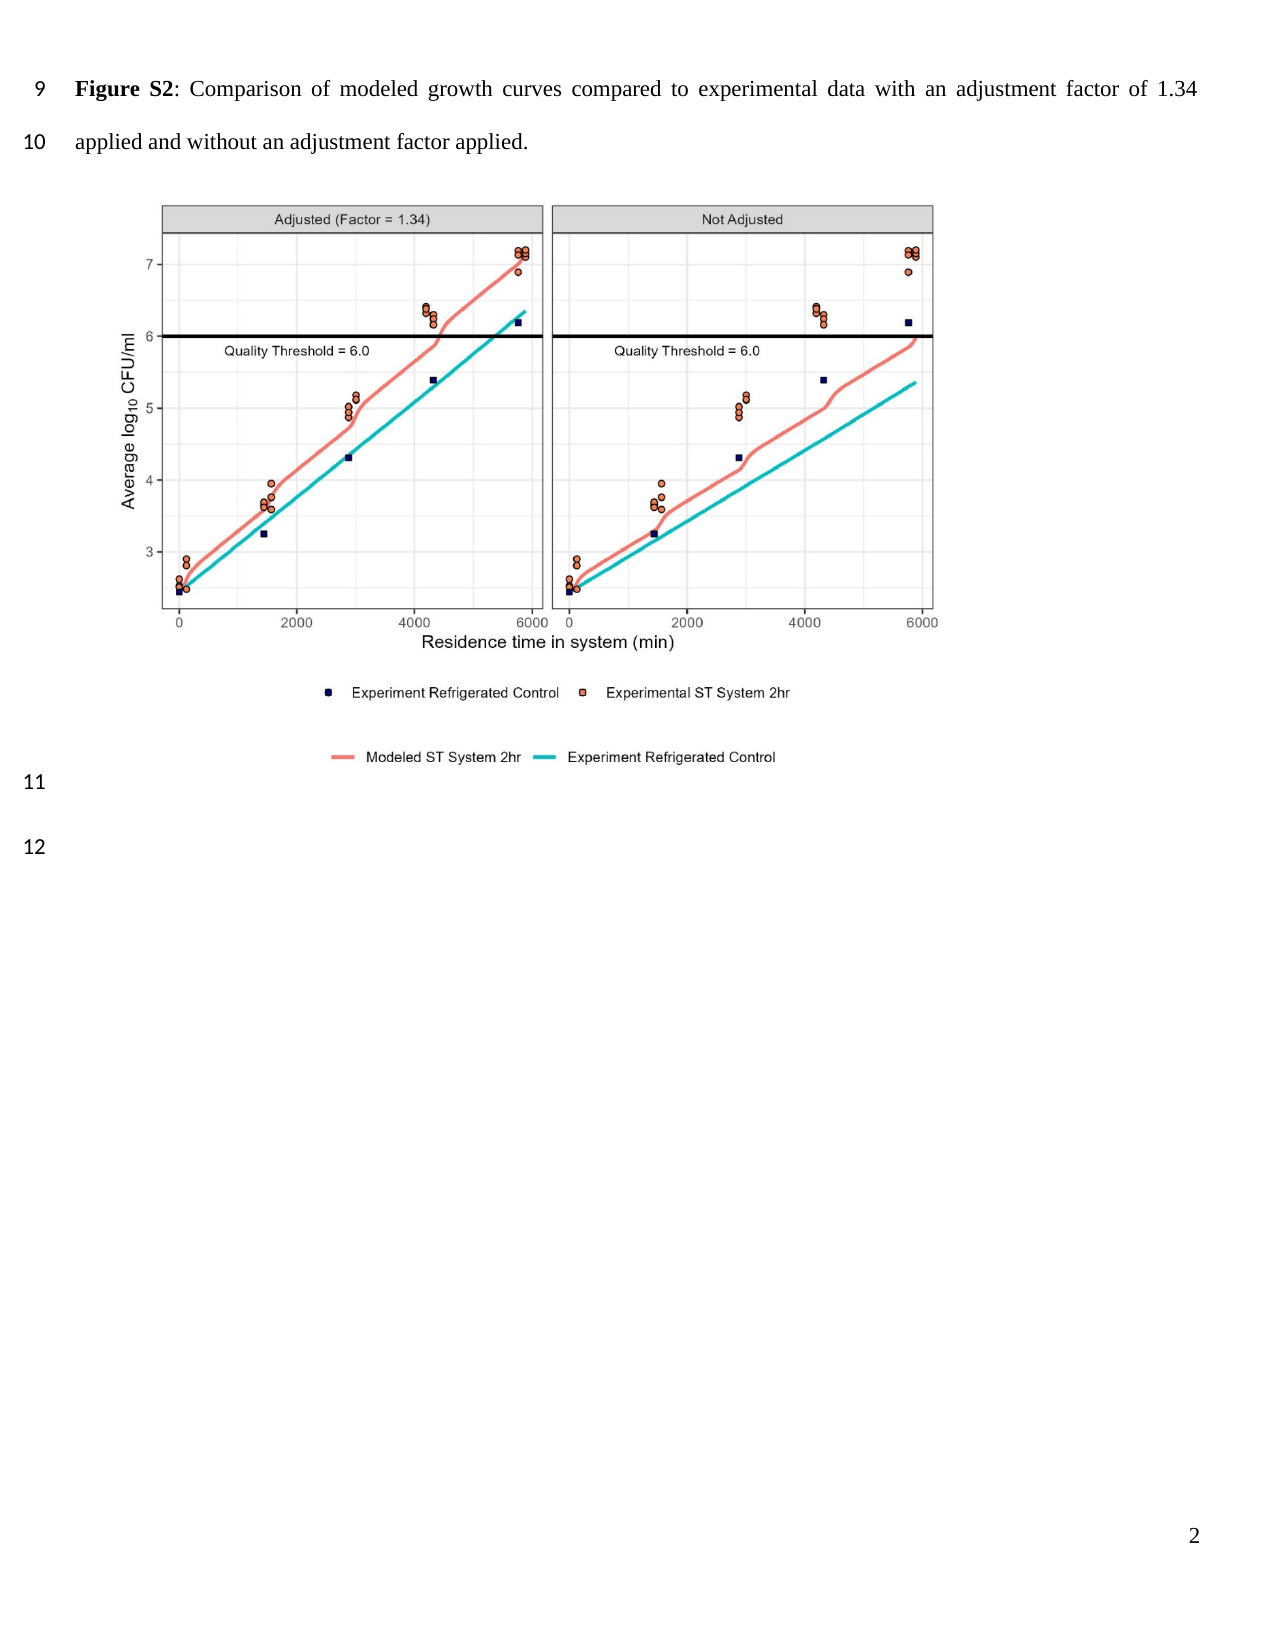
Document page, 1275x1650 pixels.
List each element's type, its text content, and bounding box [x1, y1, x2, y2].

text Figure S2: Comparison of modeled growth curves compared to experimental data with an adjustment factor of 1.34 applied and without an adjustment factor applied. [75, 75, 1200, 154]
picture [112, 197, 942, 789]
